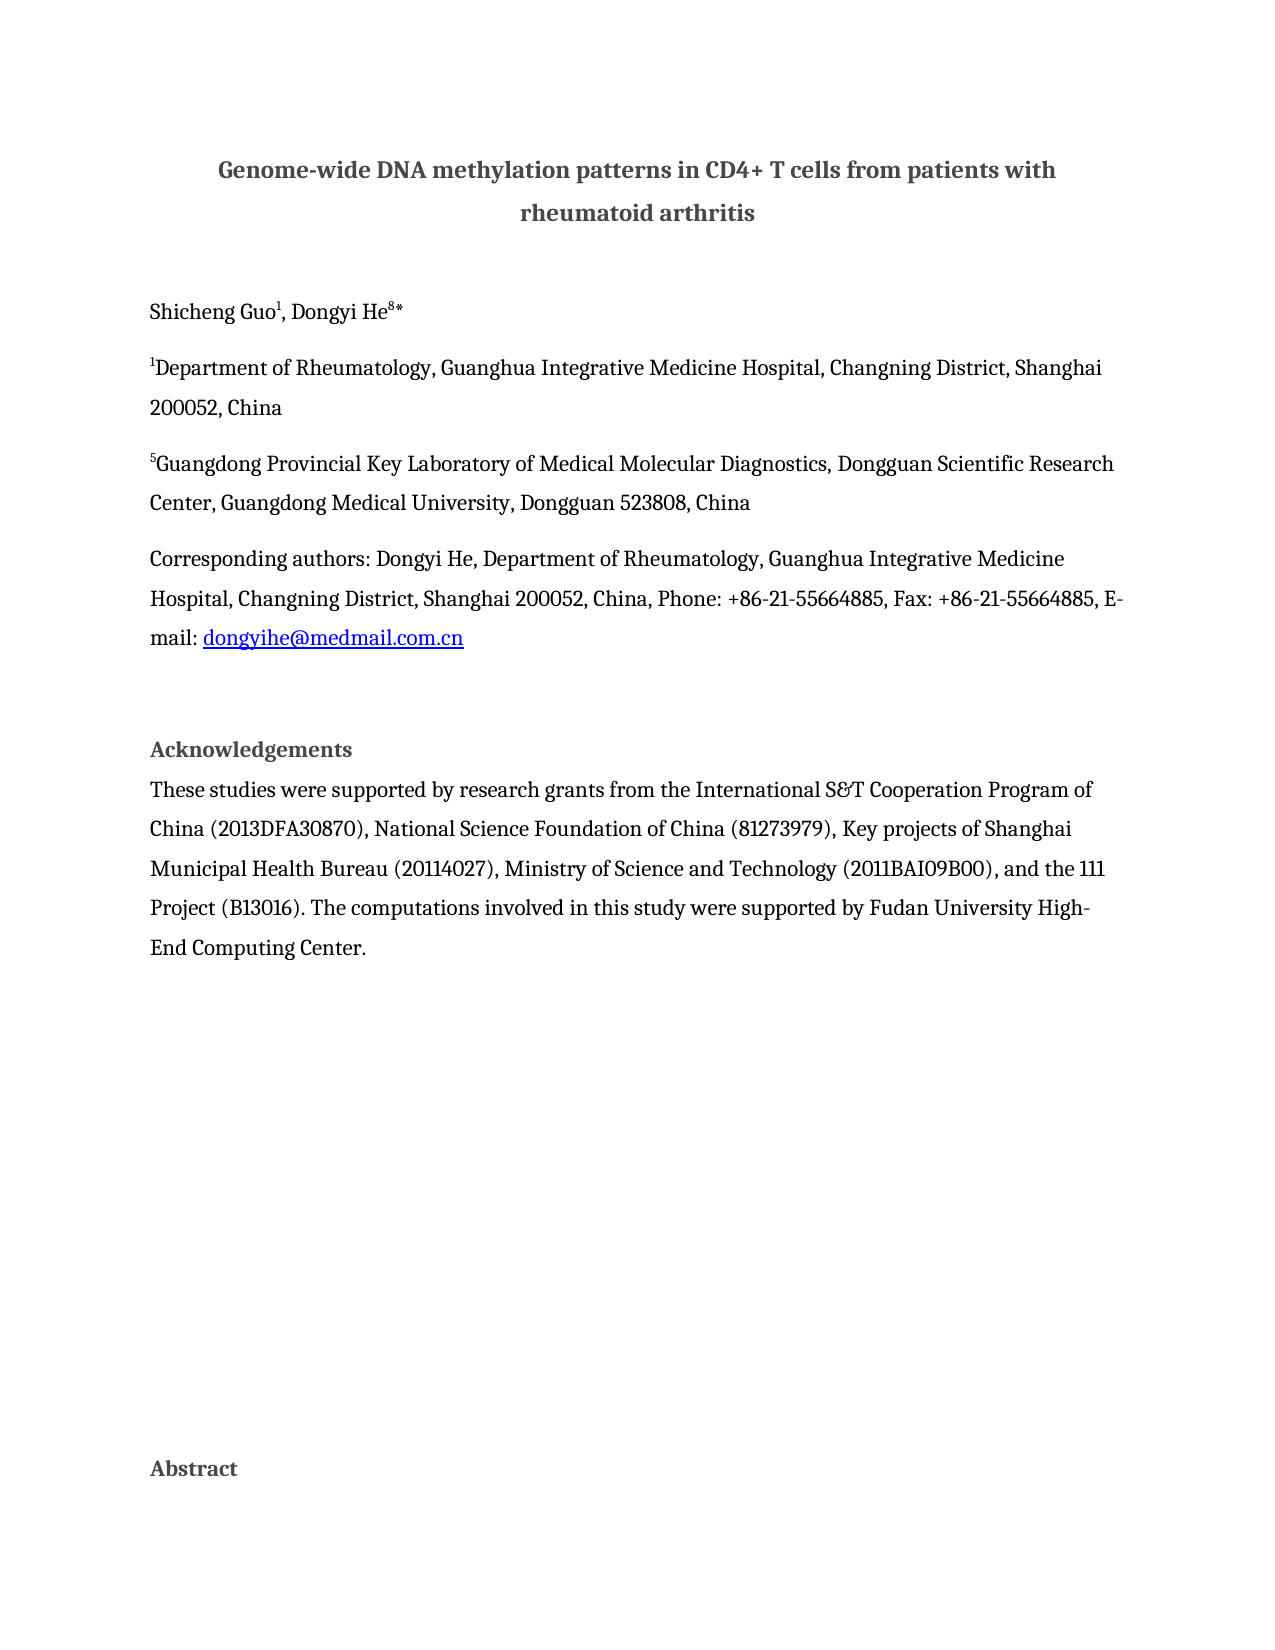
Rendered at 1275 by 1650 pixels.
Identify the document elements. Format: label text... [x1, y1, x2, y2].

text Genome-wide DNA methylation patterns in CD4+ T cells from patients with rheumatoid arthritis [150, 156, 1125, 228]
text 1Department of Rheumatology, Guanghua Integrative Medicine Hospital, Changning District, Shanghai 200052, China [150, 355, 1125, 421]
text Acknowledgements [150, 737, 1125, 764]
text Shicheng Guo1, Dongyi He8* [150, 299, 1125, 325]
text 5Guangdong Provincial Key Laboratory of Medical Molecular Diagnostics, Dongguan Scientific Research Center, Guangdong Medical University, Dongguan 523808, China [150, 450, 1125, 516]
text Abstract [150, 1456, 1125, 1482]
text These studies were supported by research grants from the International S&T Cooperation Program of China (2013DFA30870), National Science Foundation of China (81273979), Key projects of Shanghai Municipal Health Bureau (20114027), Ministry of Science and Technology (2011BAI09B00), and the 111 Project (B13016). The computations involved in this study were supported by Fudan University High-End Computing Center. [150, 777, 1125, 961]
text Corresponding authors: Dongyi He, Department of Rheumatology, Guanghua Integrative Medicine Hospital, Changning District, Shanghai 200052, China, Phone: +86-21-55664885, Fax: +86-21-55664885, E-mail: dongyihe@medmail.com.cn [150, 546, 1125, 651]
